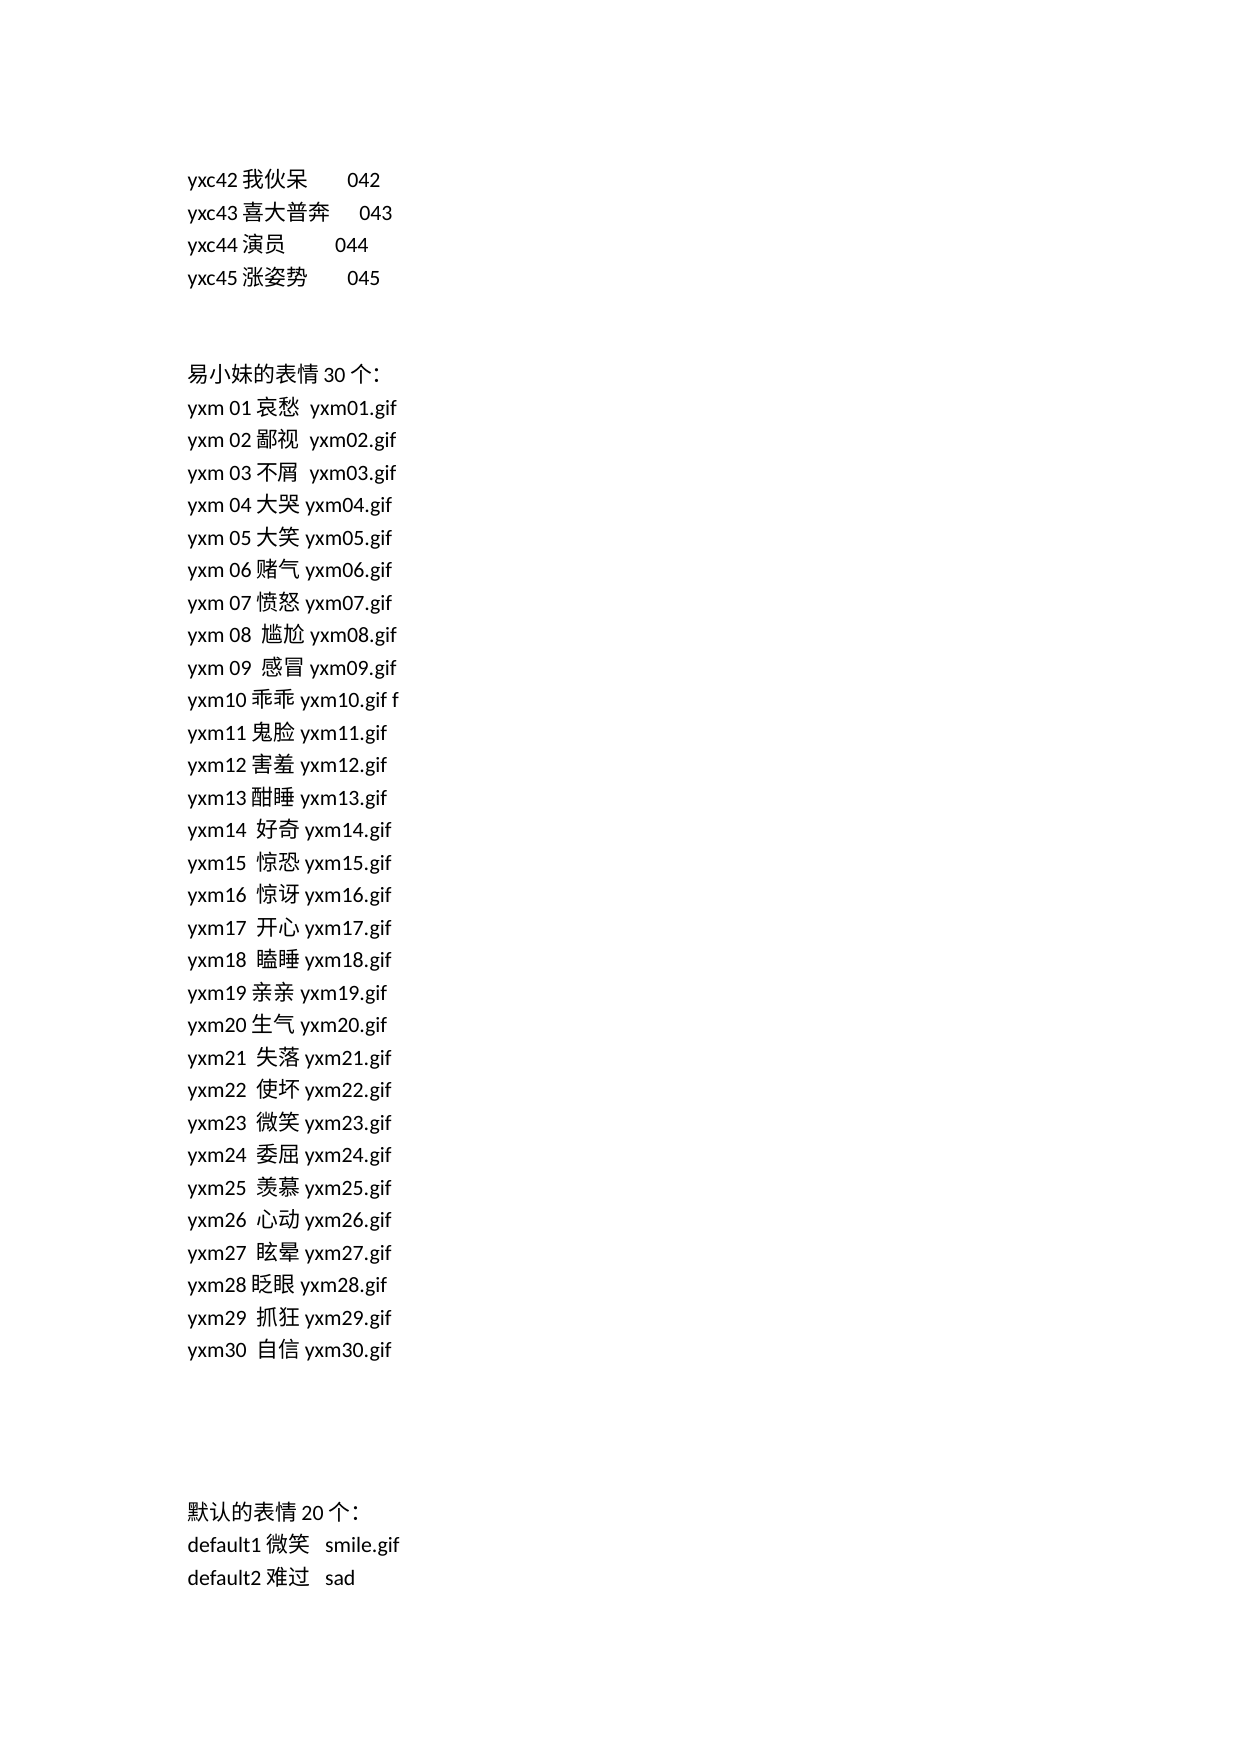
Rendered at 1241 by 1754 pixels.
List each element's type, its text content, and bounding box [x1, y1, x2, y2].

text yxm18 瞌睡yxm18.gif [187, 942, 1053, 974]
text yxm 01 哀愁 yxm01.gif [187, 389, 1053, 422]
text default2 难过 sad [187, 1559, 1053, 1592]
text yxm17 开心yxm17.gif [187, 909, 1053, 942]
text yxm15 惊恐yxm15.gif [187, 844, 1053, 877]
text yxc44演员 044 [187, 227, 1053, 259]
text yxm21 失落yxm21.gif [187, 1039, 1053, 1072]
text yxm24 委屈yxm24.gif [187, 1137, 1053, 1169]
text default1 微笑 smile.gif [187, 1527, 1053, 1559]
text yxm 03不屑 yxm03.gif [187, 454, 1053, 487]
text yxm27 眩晕yxm27.gif [187, 1234, 1053, 1267]
text yxm29 抓狂yxm29.gif [187, 1299, 1053, 1332]
text yxm16 惊讶yxm16.gif [187, 877, 1053, 909]
text yxm12 害羞 yxm12.gif [187, 747, 1053, 779]
text yxm 07 愤怒 yxm07.gif [187, 584, 1053, 617]
text yxm 05 大笑 yxm05.gif [187, 519, 1053, 552]
text yxm28 眨眼 yxm28.gif [187, 1267, 1053, 1299]
text yxc45涨姿势 045 [187, 259, 1053, 292]
text yxm14 好奇yxm14.gif [187, 812, 1053, 844]
text 默认的表情20个： [187, 1494, 1053, 1527]
text yxc43喜大普奔 043 [187, 194, 1053, 227]
text yxm 08 尴尬 yxm08.gif [187, 617, 1053, 649]
text yxm19 亲亲 yxm19.gif [187, 974, 1053, 1007]
text yxc42我伙呆 042 [187, 162, 1053, 194]
text yxm30 自信yxm30.gif [187, 1332, 1053, 1364]
text yxm11 鬼脸 yxm11.gif [187, 714, 1053, 747]
text 易小妹的表情30个： [187, 357, 1053, 389]
text yxm10 乖乖 yxm10.gif f [187, 682, 1053, 714]
text yxm 02鄙视 yxm02.gif [187, 422, 1053, 454]
text yxm22 使坏yxm22.gif [187, 1072, 1053, 1104]
text yxm 09 感冒yxm09.gif [187, 649, 1053, 682]
text yxm 04 大哭 yxm04.gif [187, 487, 1053, 519]
text yxm26 心动yxm26.gif [187, 1202, 1053, 1234]
text yxm20 生气 yxm20.gif [187, 1007, 1053, 1039]
text yxm25 羡慕yxm25.gif [187, 1169, 1053, 1202]
text yxm 06 赌气 yxm06.gif [187, 552, 1053, 584]
text yxm13 酣睡 yxm13.gif [187, 779, 1053, 812]
text yxm23 微笑yxm23.gif [187, 1104, 1053, 1137]
